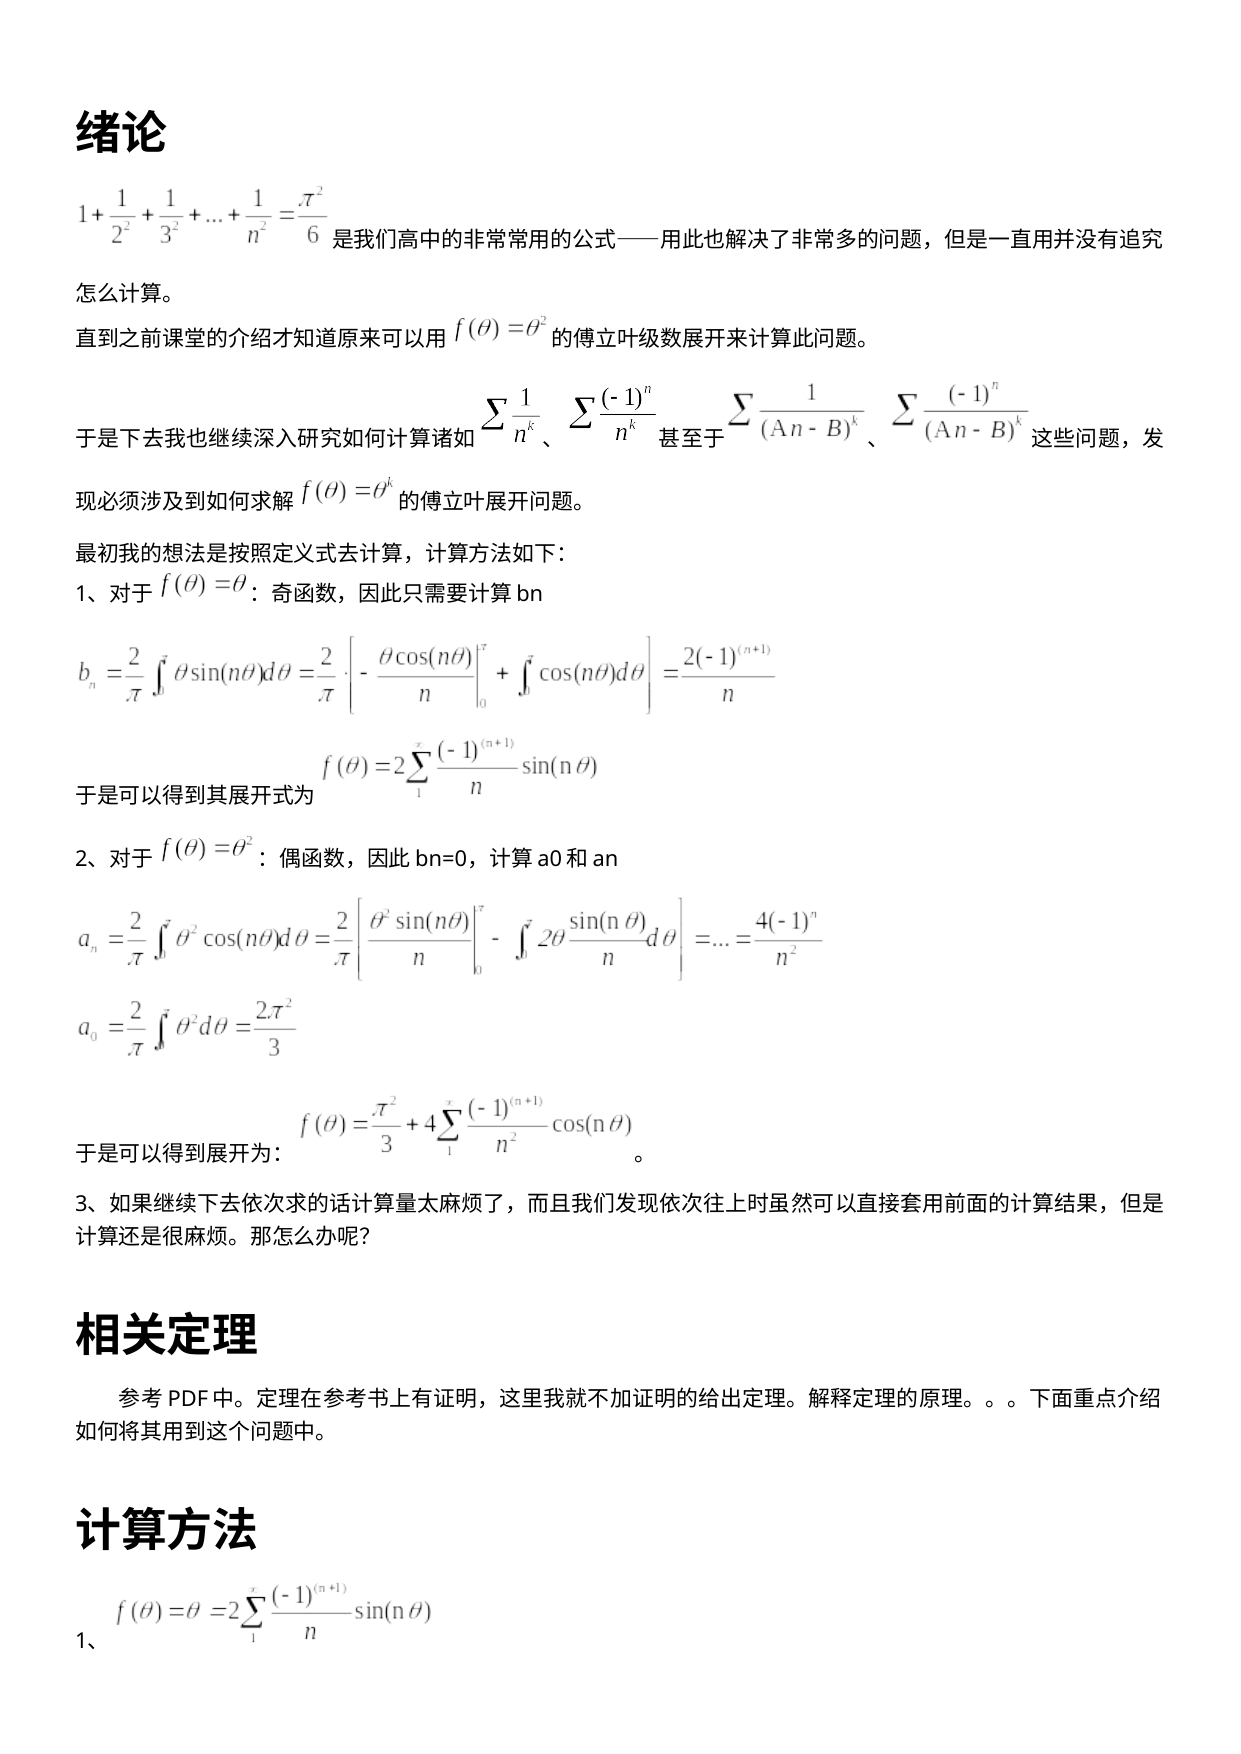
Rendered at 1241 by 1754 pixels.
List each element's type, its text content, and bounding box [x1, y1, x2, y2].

text 直到之前课堂的介绍才知道原来可以用的傅立叶级数展开来计算此问题。 [75, 308, 1165, 373]
subtitle 绪论 [75, 81, 1165, 178]
text 是我们高中的非常常用的公式——用此也解决了非常多的问题，但是一直用并没有追究怎么计算。 [75, 178, 1165, 308]
text 最初我的想法是按照定义式去计算，计算方法如下： [75, 536, 1165, 568]
text 1、对于：奇函数，因此只需要计算bn [75, 568, 1165, 633]
text 1、 [75, 1576, 1165, 1673]
text 2、对于：偶函数，因此bn=0，计算a0和an [75, 828, 1165, 893]
subtitle 计算方法 [75, 1478, 1165, 1576]
text 3、如果继续下去依次求的话计算量太麻烦了，而且我们发现依次往上时虽然可以直接套用前面的计算结果，但是计算还是很麻烦。那怎么办呢？ [75, 1186, 1165, 1251]
text 于是可以得到展开为：。 [75, 1088, 1165, 1186]
text 于是下去我也继续深入研究如何计算诸如、甚至于、这些问题，发现必须涉及到如何求解的傅立叶展开问题。 [75, 373, 1165, 536]
text 于是可以得到其展开式为 [75, 731, 1165, 828]
subtitle 相关定理 [75, 1283, 1165, 1381]
text 参考PDF中。定理在参考书上有证明，这里我就不加证明的给出定理。解释定理的原理。。。下面重点介绍如何将其用到这个问题中。 [75, 1381, 1165, 1446]
